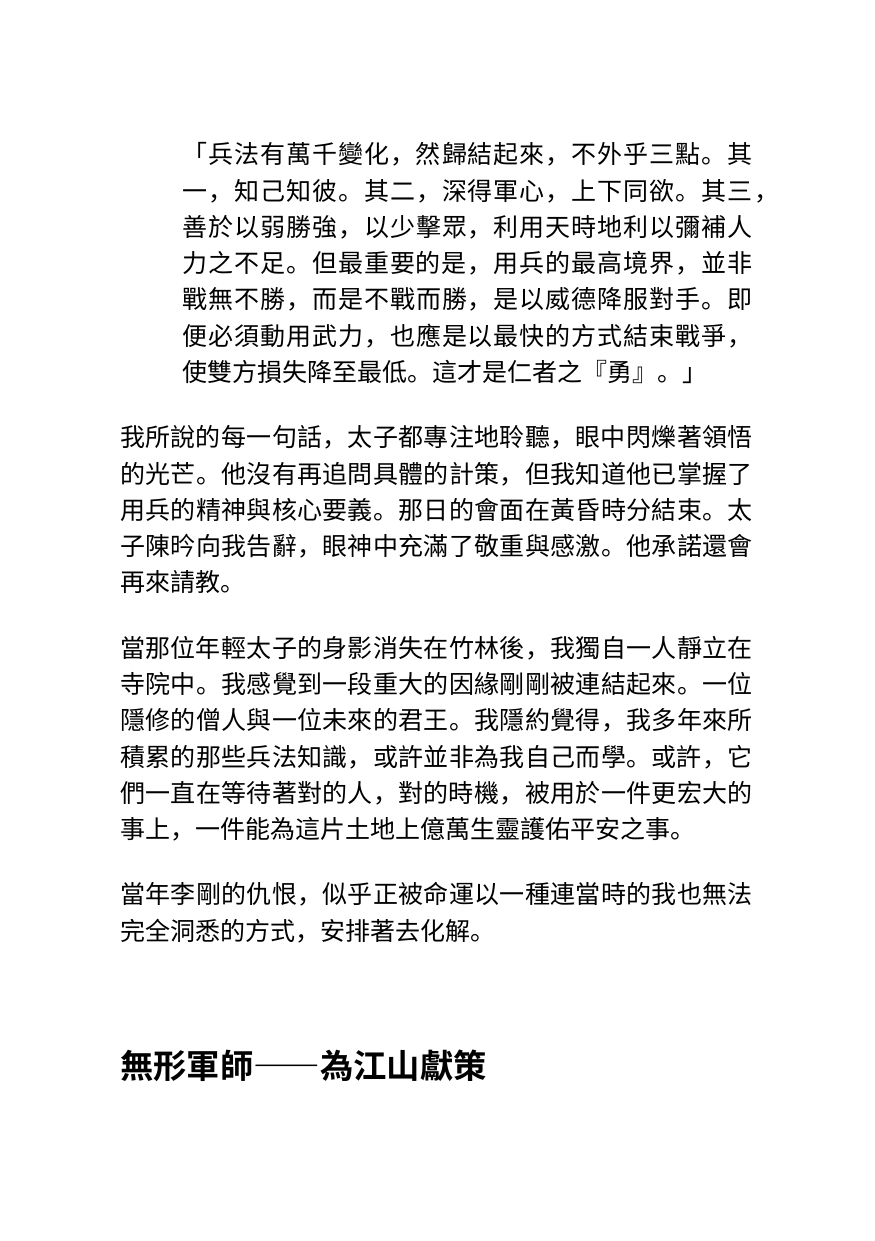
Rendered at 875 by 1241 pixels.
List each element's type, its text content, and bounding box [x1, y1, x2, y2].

text 「兵法有萬千變化，然歸結起來，不外乎三點。其一，知己知彼。其二，深得軍心，上下同欲。其三，善於以弱勝強，以少擊眾，利用天時地利以彌補人力之不足。但最重要的是，用兵的最高境界，並非戰無不勝，而是不戰而勝，是以威德降服對手。即便必須動用武力，也應是以最快的方式結束戰爭，使雙方損失降至最低。這才是仁者之『勇』。」 [182, 135, 754, 389]
text 當那位年輕太子的身影消失在竹林後，我獨自一人靜立在寺院中。我感覺到一段重大的因緣剛剛被連結起來。一位隱修的僧人與一位未來的君王。我隱約覺得，我多年來所積累的那些兵法知識，或許並非為我自己而學。或許，它們一直在等待著對的人，對的時機，被用於一件更宏大的事上，一件能為這片土地上億萬生靈護佑平安之事。 [120, 628, 754, 846]
text 當年李剛的仇恨，似乎正被命運以一種連當時的我也無法完全洞悉的方式，安排著去化解。 [120, 875, 754, 947]
text 無形軍師——為江山獻策 [120, 1040, 754, 1088]
text 我所說的每一句話，太子都專注地聆聽，眼中閃爍著領悟的光芒。他沒有再追問具體的計策，但我知道他已掌握了用兵的精神與核心要義。那日的會面在黃昏時分結束。太子陳昑向我告辭，眼神中充滿了敬重與感激。他承諾還會再來請教。 [120, 418, 754, 599]
